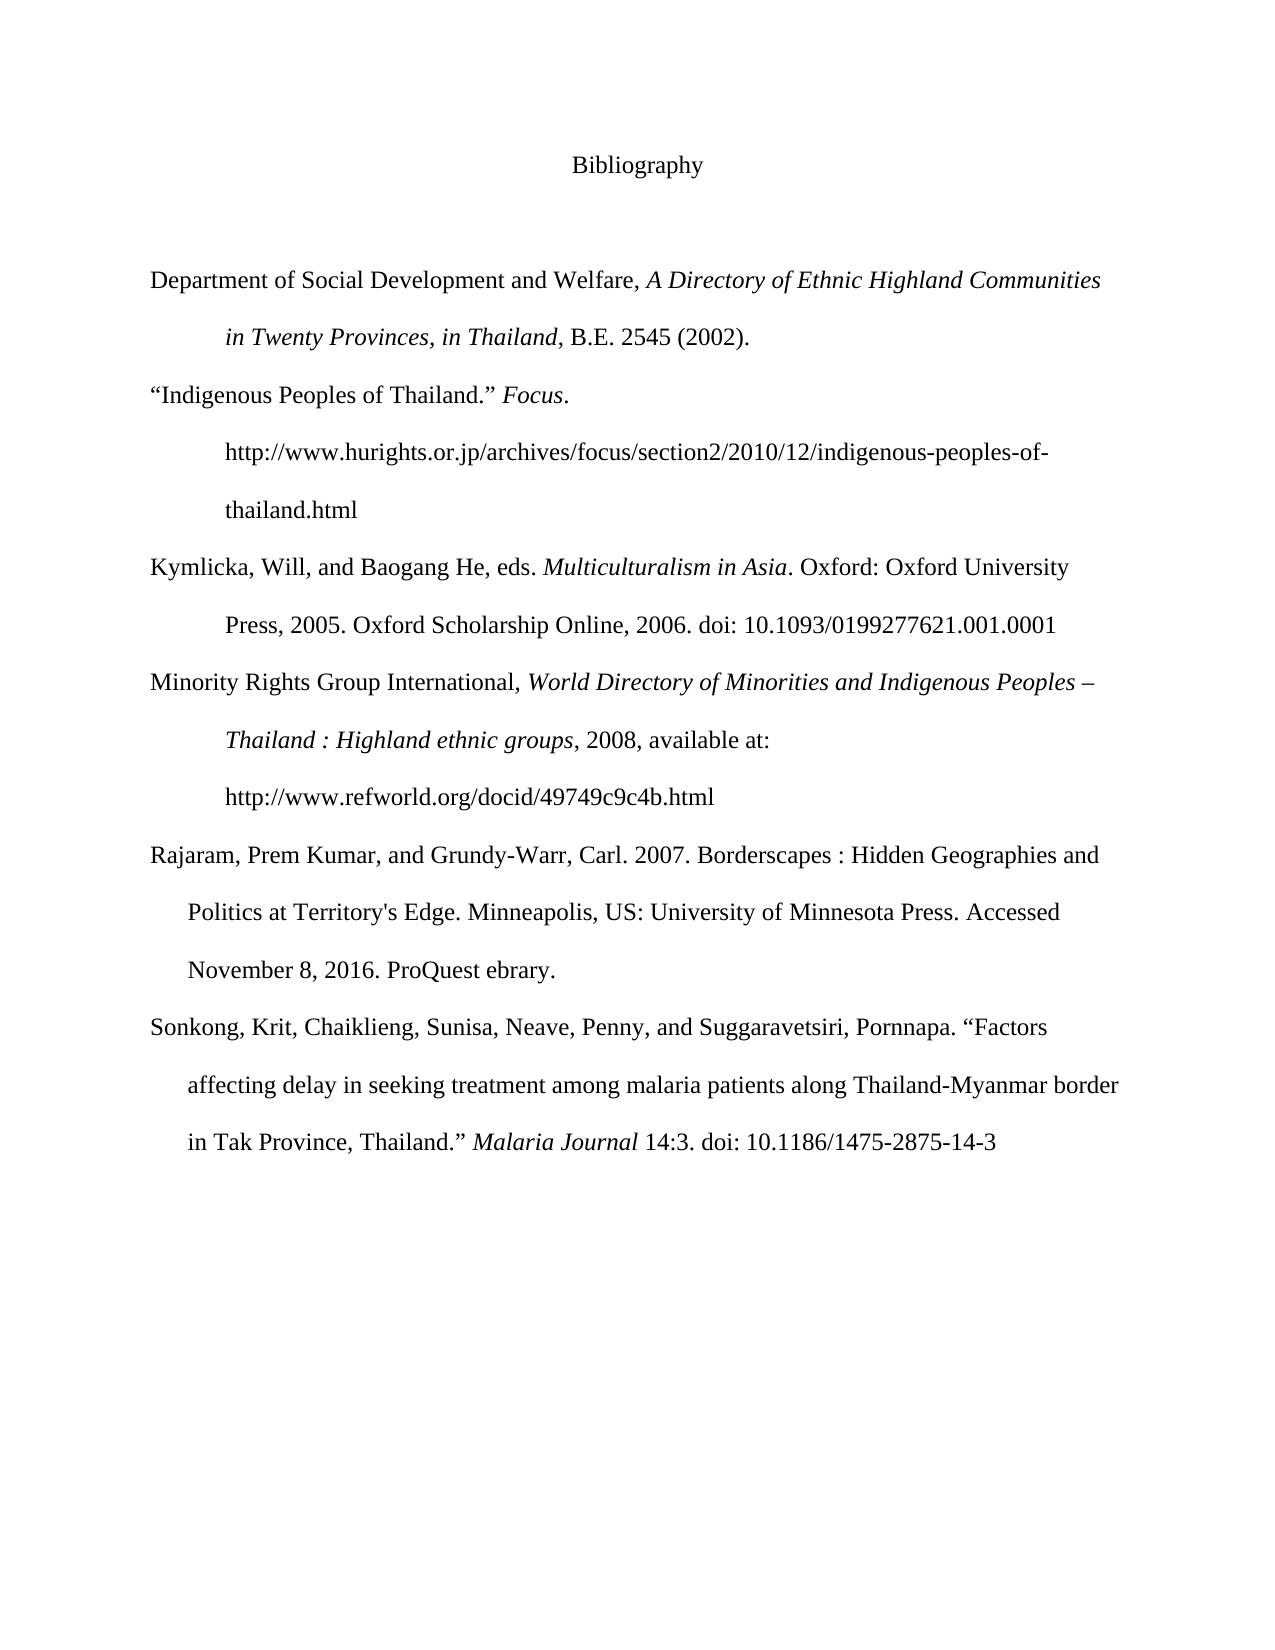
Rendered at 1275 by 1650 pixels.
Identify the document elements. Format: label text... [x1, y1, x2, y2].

text Kymlicka, Will, and Baogang He, eds. Multiculturalism in Asia. Oxford: Oxford University [150, 552, 1125, 581]
text Press, 2005. Oxford Scholarship Online, 2006. doi: 10.1093/0199277621.001.0001 [225, 610, 1125, 639]
text http://www.hurights.or.jp/archives/focus/section2/2010/12/indigenous-peoples-of-thailand.html [225, 437, 1125, 524]
text Minority Rights Group International, World Directory of Minorities and Indigenous Peoples – [150, 667, 1125, 696]
text Sonkong, Krit, Chaiklieng, Sunisa, Neave, Penny, and Suggaravetsiri, Pornnapa. “Factors [150, 1012, 1125, 1041]
text affecting delay in seeking treatment among malaria patients along Thailand-Myanmar border in Tak Province, Thailand.” Malaria Journal 14:3. doi: 10.1186/1475-2875-14-3 [187, 1070, 1125, 1157]
text Department of Social Development and Welfare, A Directory of Ethnic Highland Communities [150, 265, 1125, 294]
text Politics at Territory's Edge. Minneapolis, US: University of Minnesota Press. Accessed November 8, 2016. ProQuest ebrary. [187, 897, 1125, 984]
text “Indigenous Peoples of Thailand.” Focus. [150, 380, 1125, 409]
text Thailand : Highland ethnic groups, 2008, available at: http://www.refworld.org/docid/49749c9c4b.html [225, 725, 1125, 811]
text Bibliography [150, 150, 1125, 179]
text in Twenty Provinces, in Thailand, B.E. 2545 (2002). [225, 322, 1125, 351]
text Rajaram, Prem Kumar, and Grundy-Warr, Carl. 2007. Borderscapes : Hidden Geographies and [150, 840, 1125, 869]
